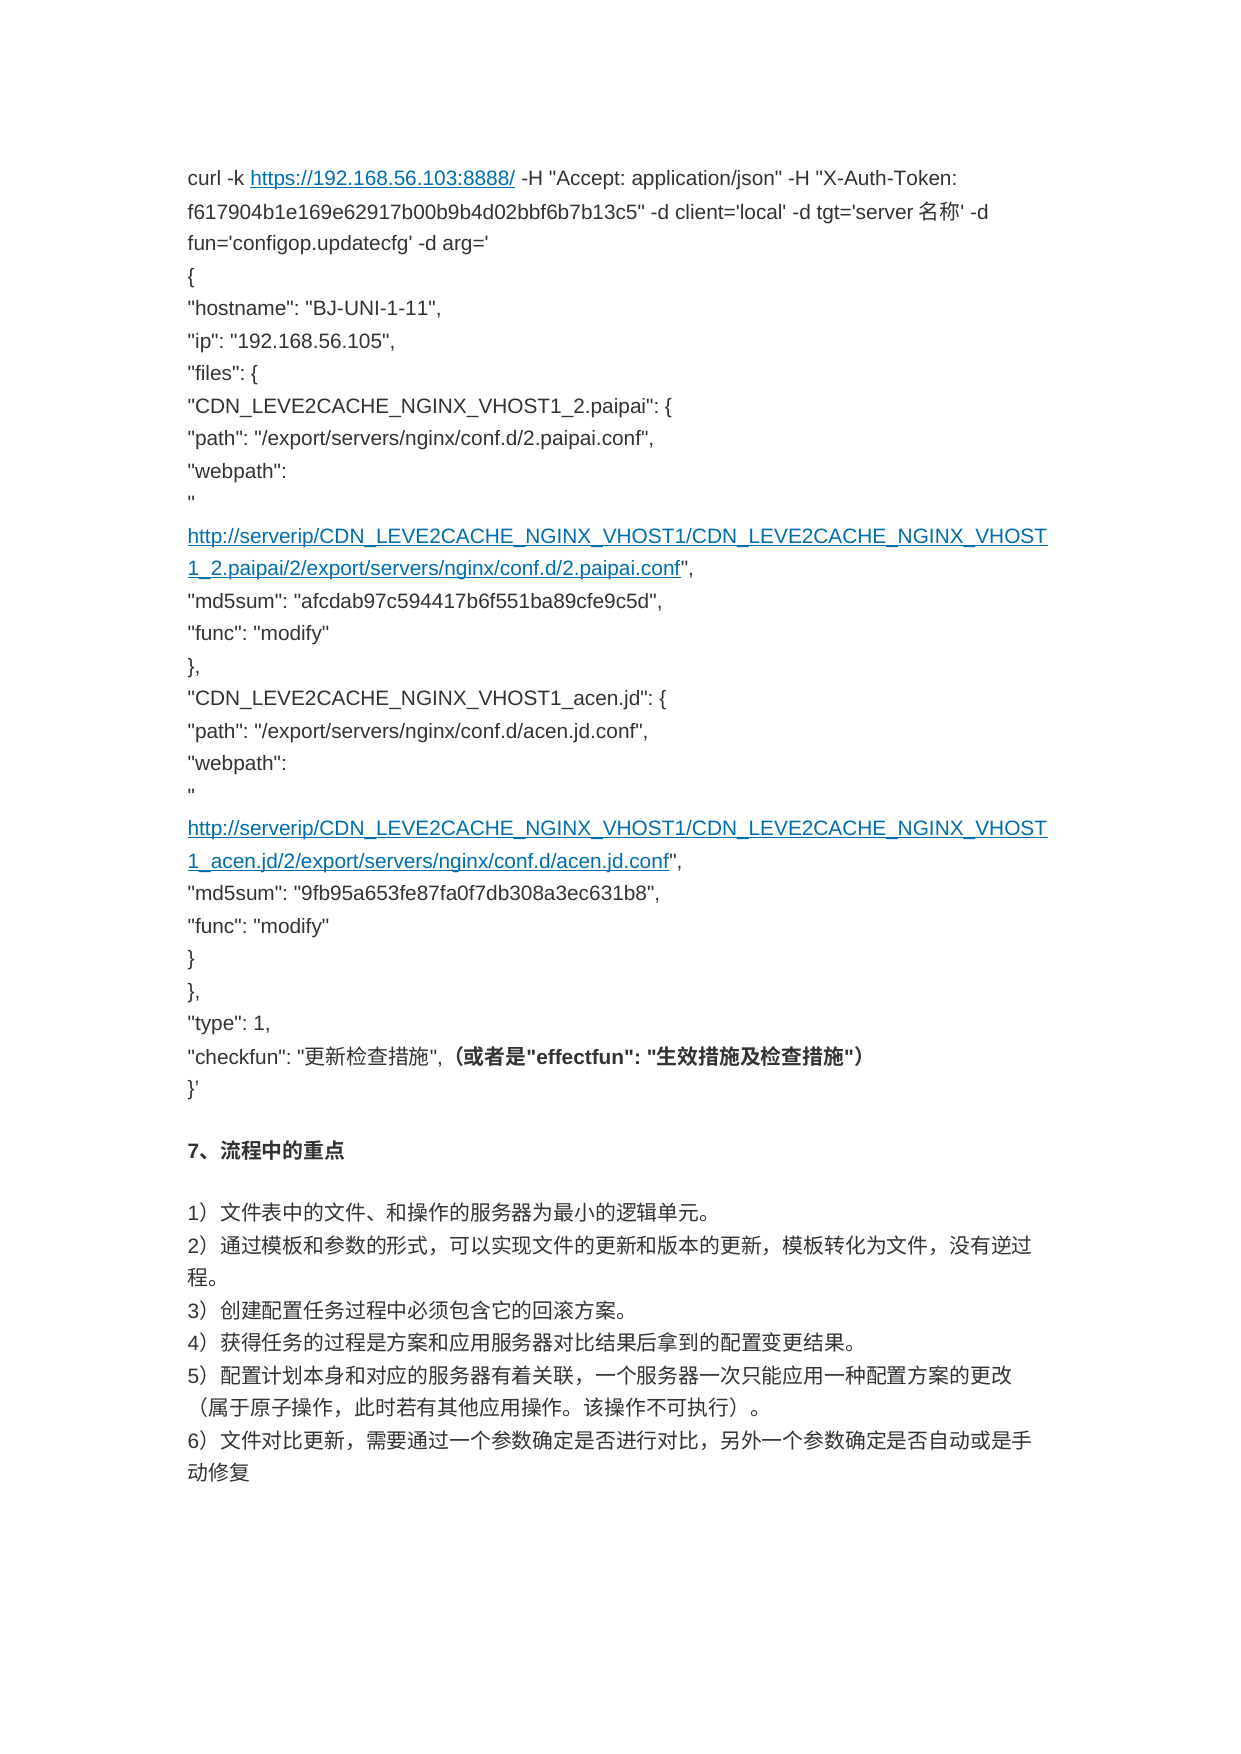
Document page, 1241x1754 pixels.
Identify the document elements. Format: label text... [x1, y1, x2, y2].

text curl -k https://192.168.56.103:8888/ -H "Accept: application/json" -H "X-Auth-Token: f617904b1e169e62917b00b9b4d02bbf6b7b13c5" -d client='local' -d tgt='server名称' -d fun='configop.updatecfg' -d arg=' { "hostname": "BJ-UNI-1-11", "ip": "192.168.56.105", "files": { "CDN_LEVE2CACHE_NGINX_VHOST1_2.paipai": { "path": "/export/servers/nginx/conf.d/2.paipai.conf", "webpath": "http://serverip/CDN_LEVE2CACHE_NGINX_VHOST1/CDN_LEVE2CACHE_NGINX_VHOST1_2.paipai/2/export/servers/nginx/conf.d/2.paipai.conf", "md5sum": "afcdab97c594417b6f551ba89cfe9c5d", "func": "modify" }, "CDN_LEVE2CACHE_NGINX_VHOST1_acen.jd": { "path": "/export/servers/nginx/conf.d/acen.jd.conf", "webpath": "http://serverip/CDN_LEVE2CACHE_NGINX_VHOST1/CDN_LEVE2CACHE_NGINX_VHOST1_acen.jd/2/export/servers/nginx/conf.d/acen.jd.conf", "md5sum": "9fb95a653fe87fa0f7db308a3ec631b8", "func": "modify" } }, "type": 1, "checkfun": "更新检查措施",（或者是"effectfun": "生效措施及检查措施"） }’ [187, 162, 1053, 1104]
text 1）文件表中的文件、和操作的服务器为最小的逻辑单元。 2）通过模板和参数的形式，可以实现文件的更新和版本的更新，模板转化为文件，没有逆过程。 3）创建配置任务过程中必须包含它的回滚方案。 4）获得任务的过程是方案和应用服务器对比结果后拿到的配置变更结果。 5）配置计划本身和对应的服务器有着关联，一个服务器一次只能应用一种配置方案的更改（属于原子操作，此时若有其他应用操作。该操作不可执行）。 6）文件对比更新，需要通过一个参数确定是否进行对比，另外一个参数确定是否自动或是手动修复 [187, 1195, 1053, 1488]
text 7、流程中的重点 [187, 1134, 1053, 1166]
